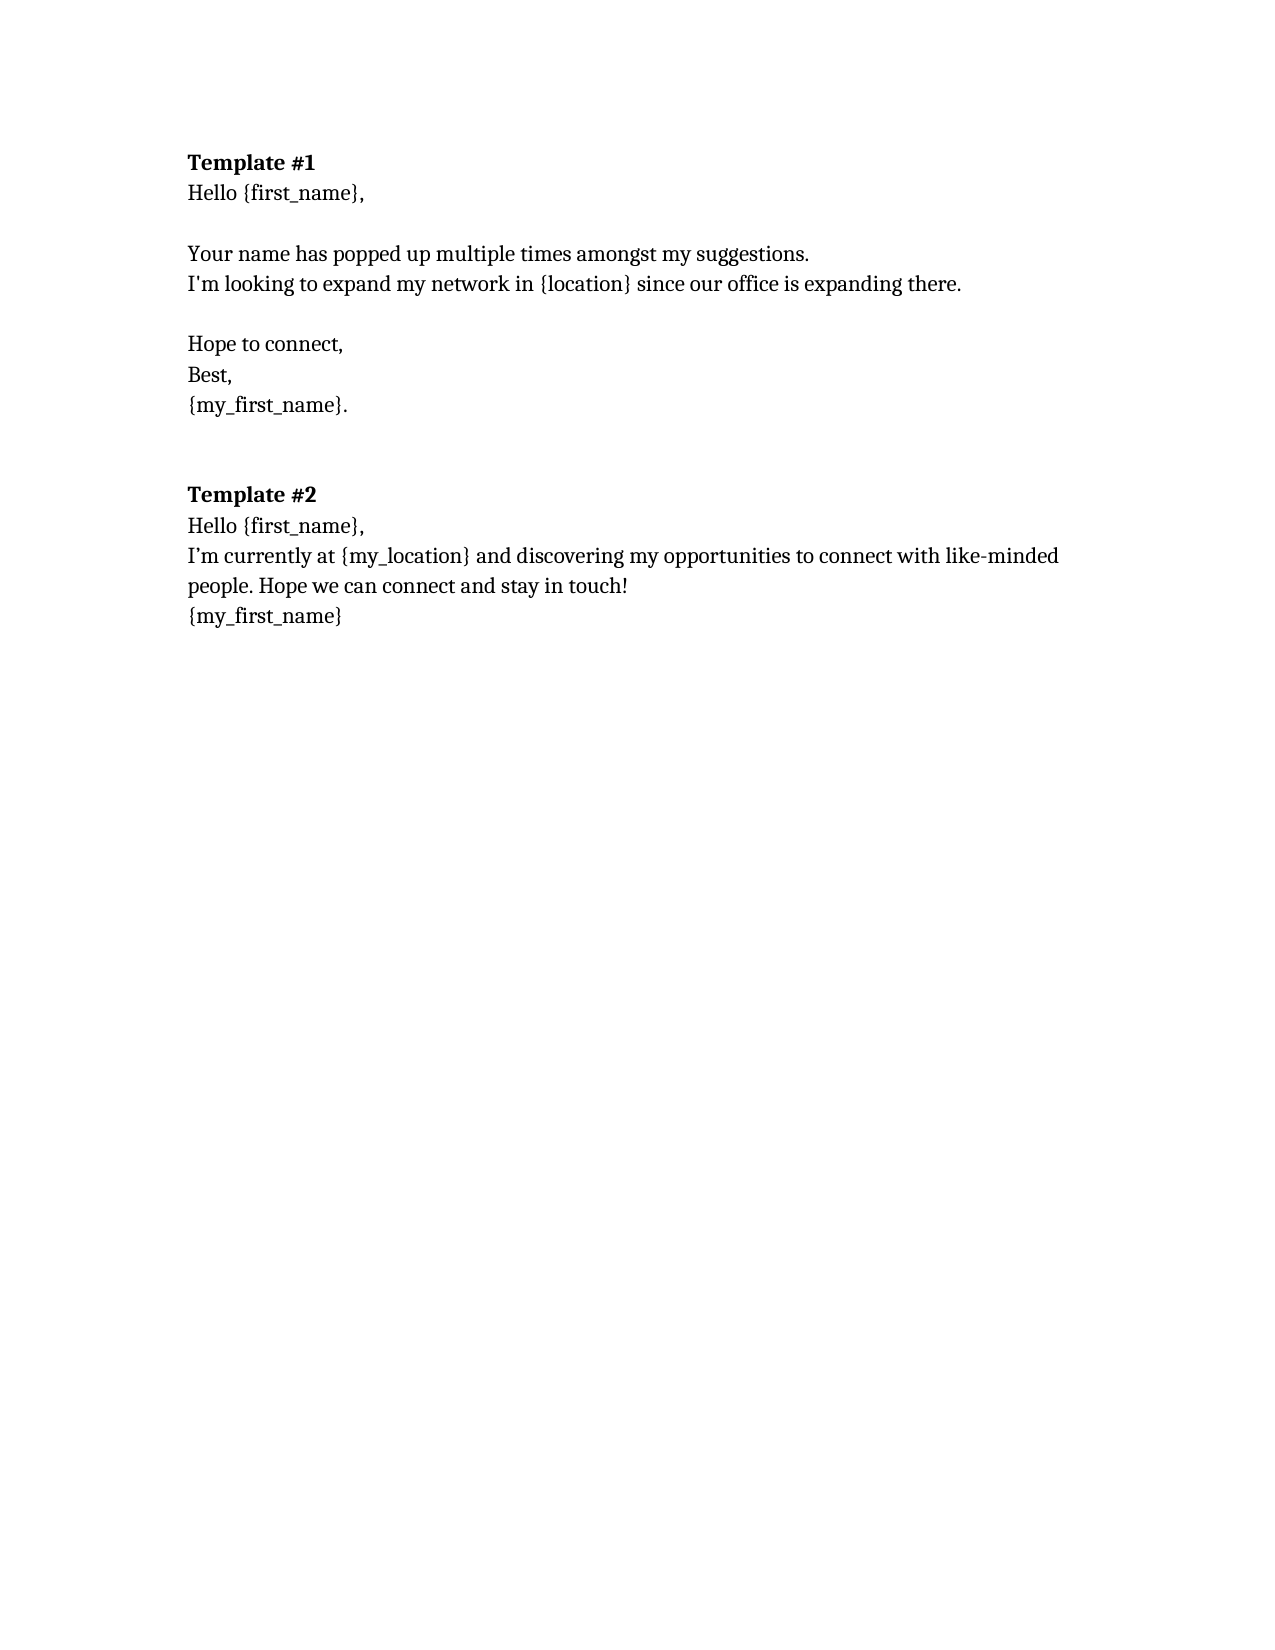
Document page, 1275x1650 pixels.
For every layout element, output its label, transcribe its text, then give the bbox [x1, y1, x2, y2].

text Template #1 Hello {first_name}, Your name has popped up multiple times amongst my suggestions. I'm looking to expand my network in {location} since our office is expanding there. Hope to connect, Best, {my_first_name}. Template #2 Hello {first_name}, I’m currently at {my_location} and discovering my opportunities to connect with like-minded people. Hope we can connect and stay in touch! {my_first_name} [187, 150, 1087, 720]
